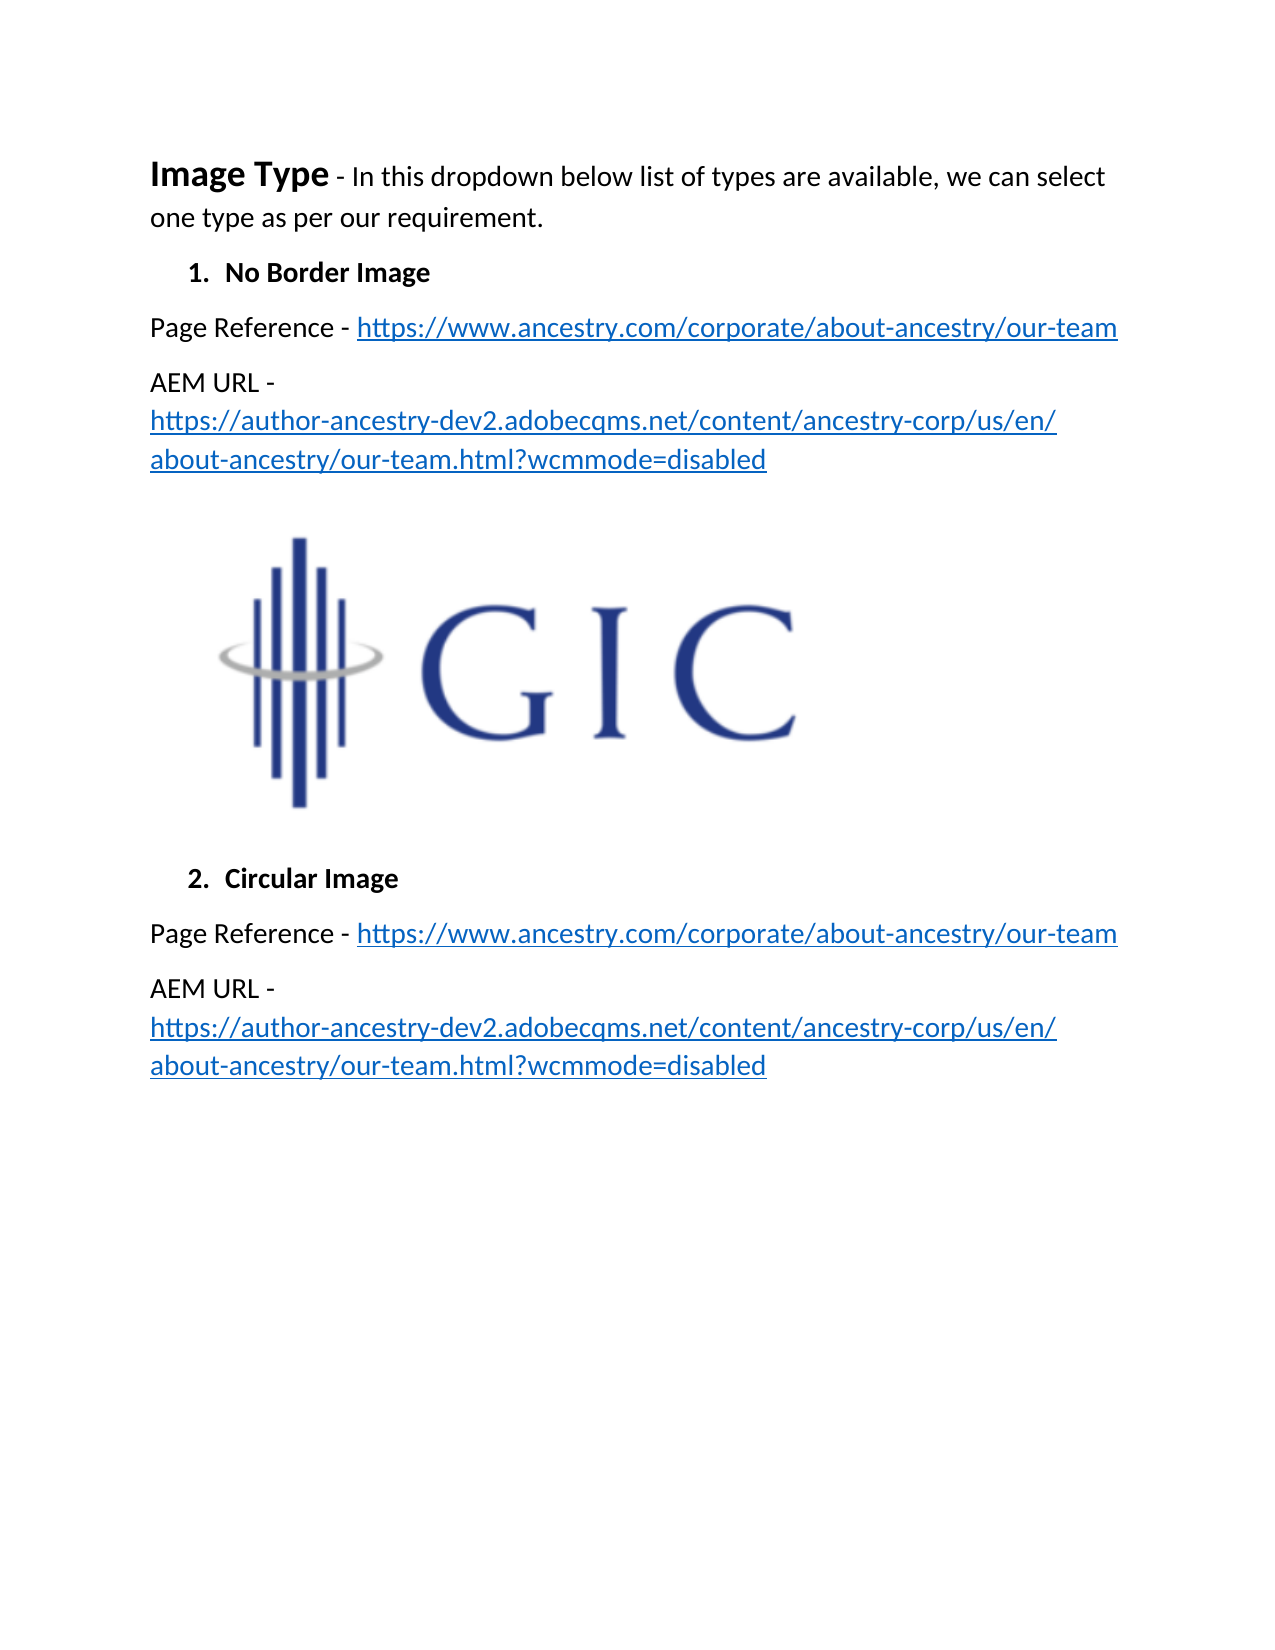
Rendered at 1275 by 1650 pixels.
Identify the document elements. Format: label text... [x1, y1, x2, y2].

list Circular Image [187, 860, 1125, 896]
text Page Reference - https://www.ancestry.com/corporate/about-ancestry/our-team [150, 309, 1125, 344]
list No Border Image [187, 254, 1125, 289]
text AEM URL - https://author-ancestry-dev2.adobecqms.net/content/ancestry-corp/us/en/about-ancestry/our-team.html?wcmmode=disabled [150, 364, 1125, 476]
text Image Type - In this dropdown below list of types are available, we can select one type as per our requirement. [150, 150, 1125, 234]
text AEM URL - https://author-ancestry-dev2.adobecqms.net/content/ancestry-corp/us/en/about-ancestry/our-team.html?wcmmode=disabled [150, 970, 1125, 1083]
text Page Reference - https://www.ancestry.com/corporate/about-ancestry/our-team [150, 915, 1125, 951]
